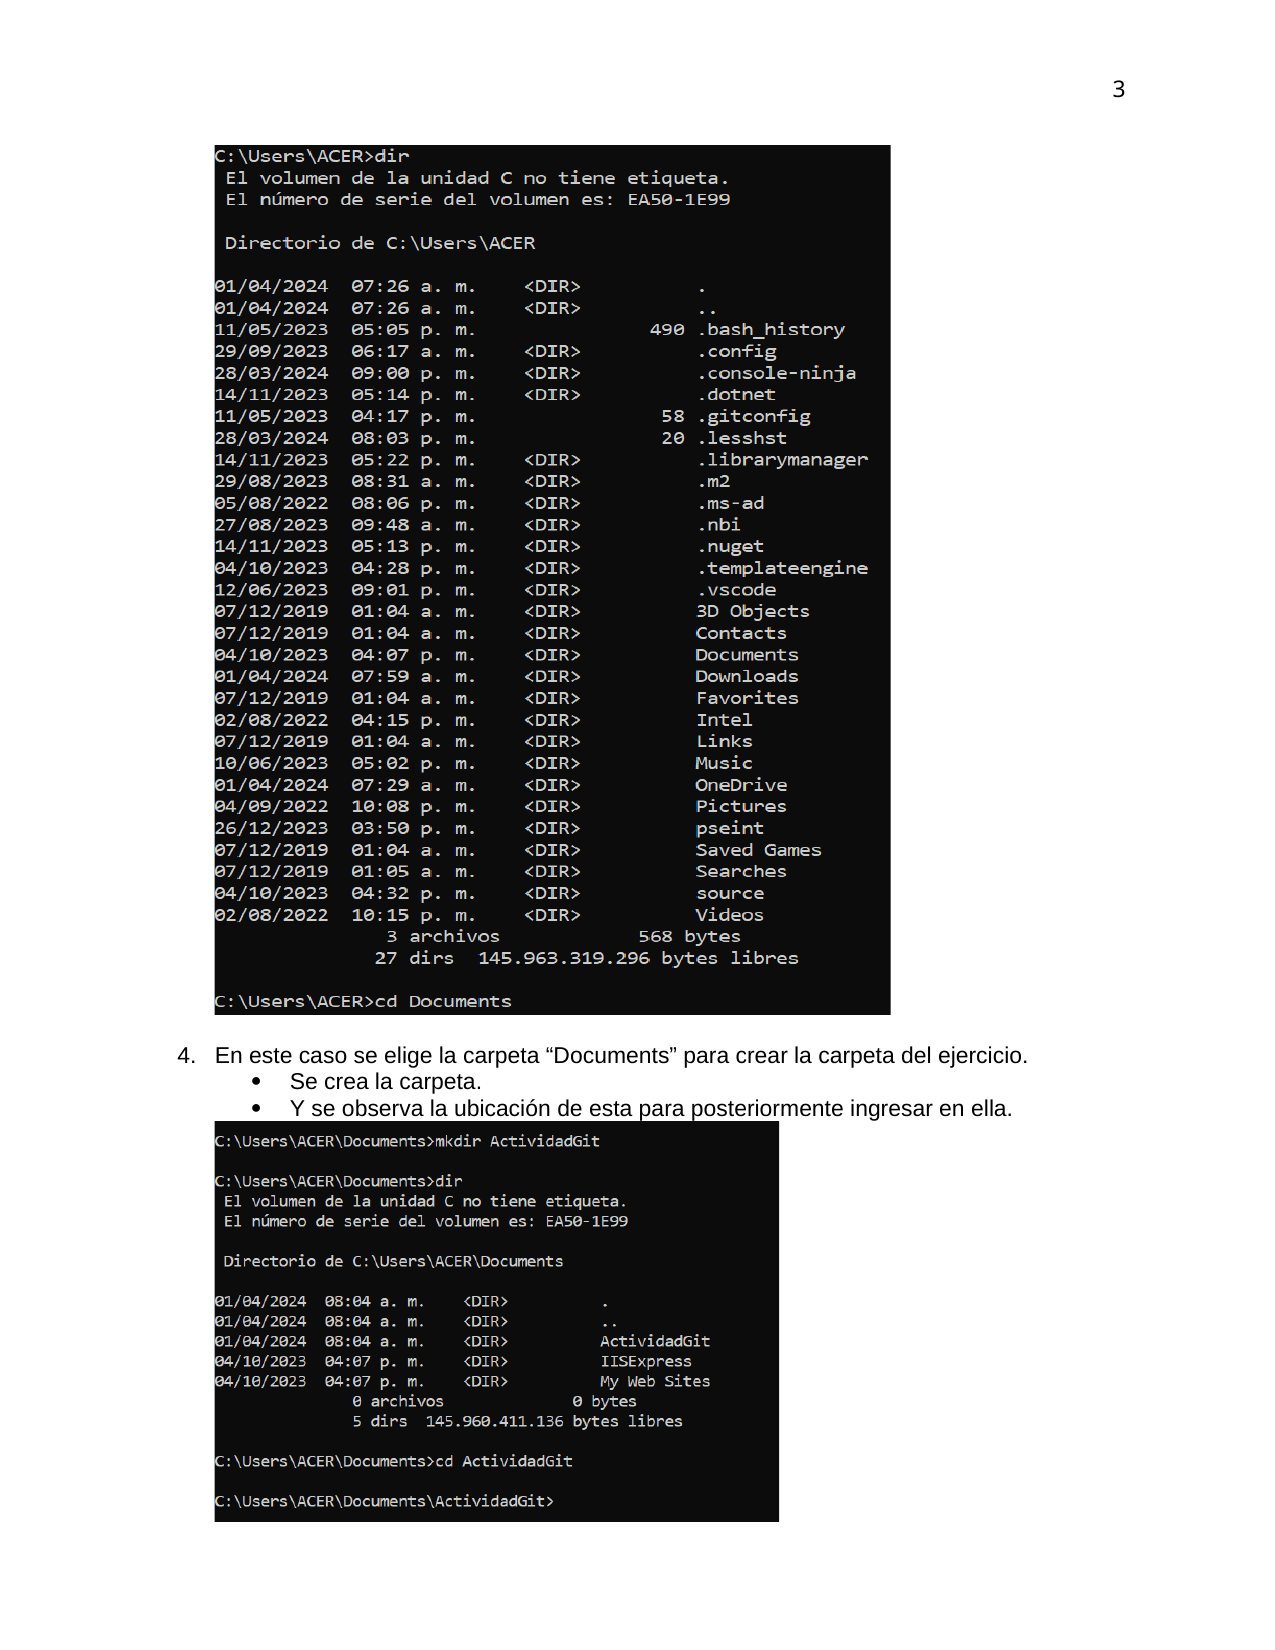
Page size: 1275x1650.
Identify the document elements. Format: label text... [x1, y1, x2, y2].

list Y se observa la ubicación de esta para posteriormente ingresar en ella. [252, 1095, 1254, 1121]
picture [214, 1121, 780, 1522]
list Se crea la carpeta. [252, 1068, 1254, 1094]
list En este caso se elige la carpeta “Documents” para crear la carpeta del ejercicio. [177, 1042, 1254, 1068]
picture [214, 139, 891, 1015]
